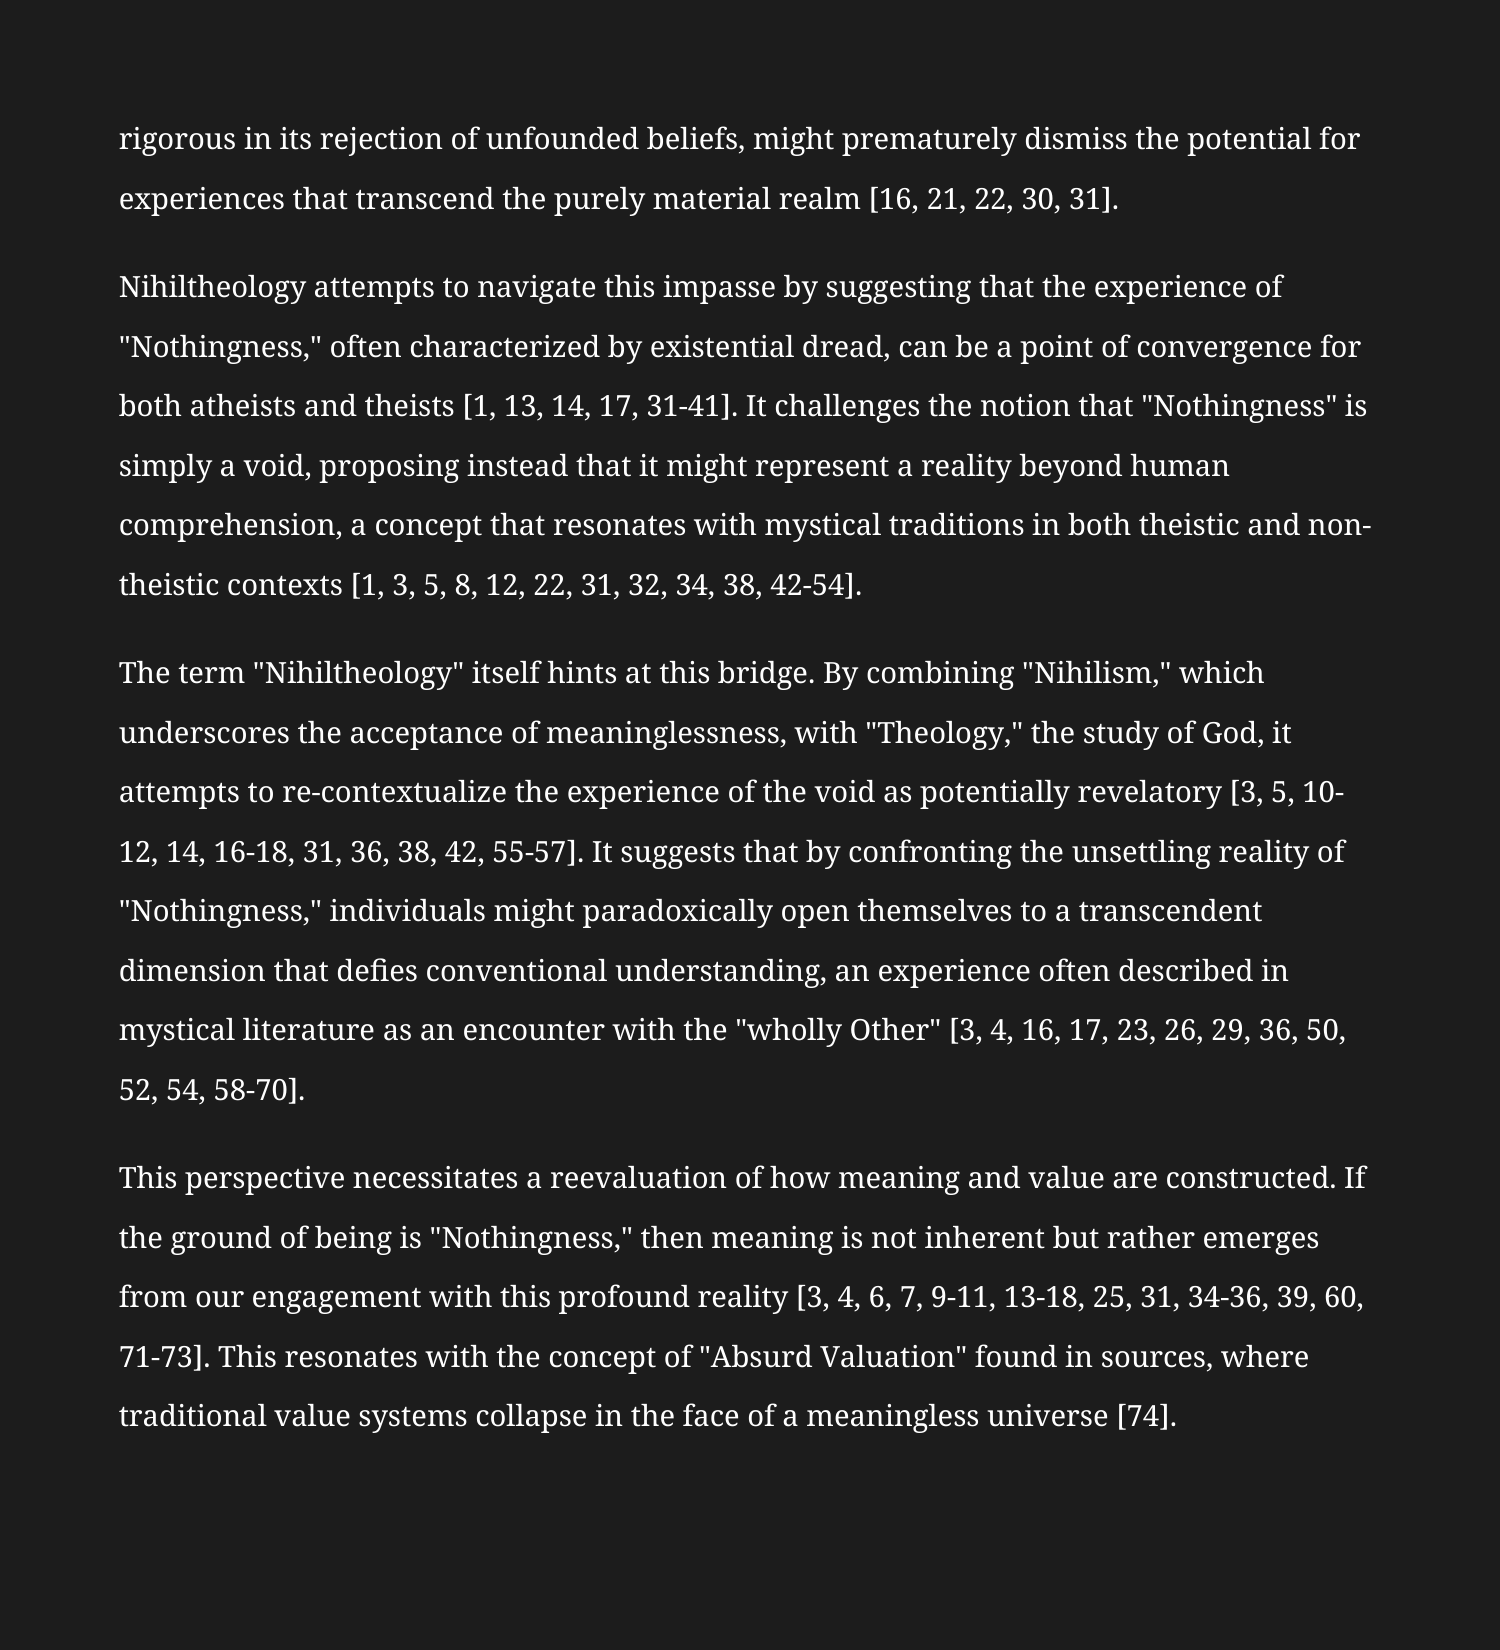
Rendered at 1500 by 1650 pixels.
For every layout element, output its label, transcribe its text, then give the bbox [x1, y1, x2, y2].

text Nihiltheology attempts to navigate this impasse by suggesting that the experience of "Nothingness," often characterized by existential dread, can be a point of convergence for both atheists and theists [1, 13, 14, 17, 31-41]. It challenges the notion that "Nothingness" is simply a void, proposing instead that it might represent a reality beyond human comprehension, a concept that resonates with mystical traditions in both theistic and non-theistic contexts [1, 3, 5, 8, 12, 22, 31, 32, 34, 38, 42-54]. [118, 267, 1381, 604]
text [118, 118, 1381, 218]
text This perspective necessitates a reevaluation of how meaning and value are constructed. If the ground of being is "Nothingness," then meaning is not inherent but rather emerges from our engagement with this profound reality [3, 4, 6, 7, 9-11, 13-18, 25, 31, 34-36, 39, 60, 71-73]. This resonates with the concept of "Absurd Valuation" found in sources, where traditional value systems collapse in the face of a meaningless universe [74]. [118, 1158, 1381, 1435]
text The term "Nihiltheology" itself hints at this bridge. By combining "Nihilism," which underscores the acceptance of meaninglessness, with "Theology," the study of God, it attempts to re-contextualize the experience of the void as potentially revelatory [3, 5, 10-12, 14, 16-18, 31, 36, 38, 42, 55-57]. It suggests that by confronting the unsettling reality of "Nothingness," individuals might paradoxically open themselves to a transcendent dimension that defies conventional understanding, an experience often described in mystical literature as an encounter with the "wholly Other" [3, 4, 16, 17, 23, 26, 29, 36, 50, 52, 54, 58-70]. [118, 653, 1381, 1109]
